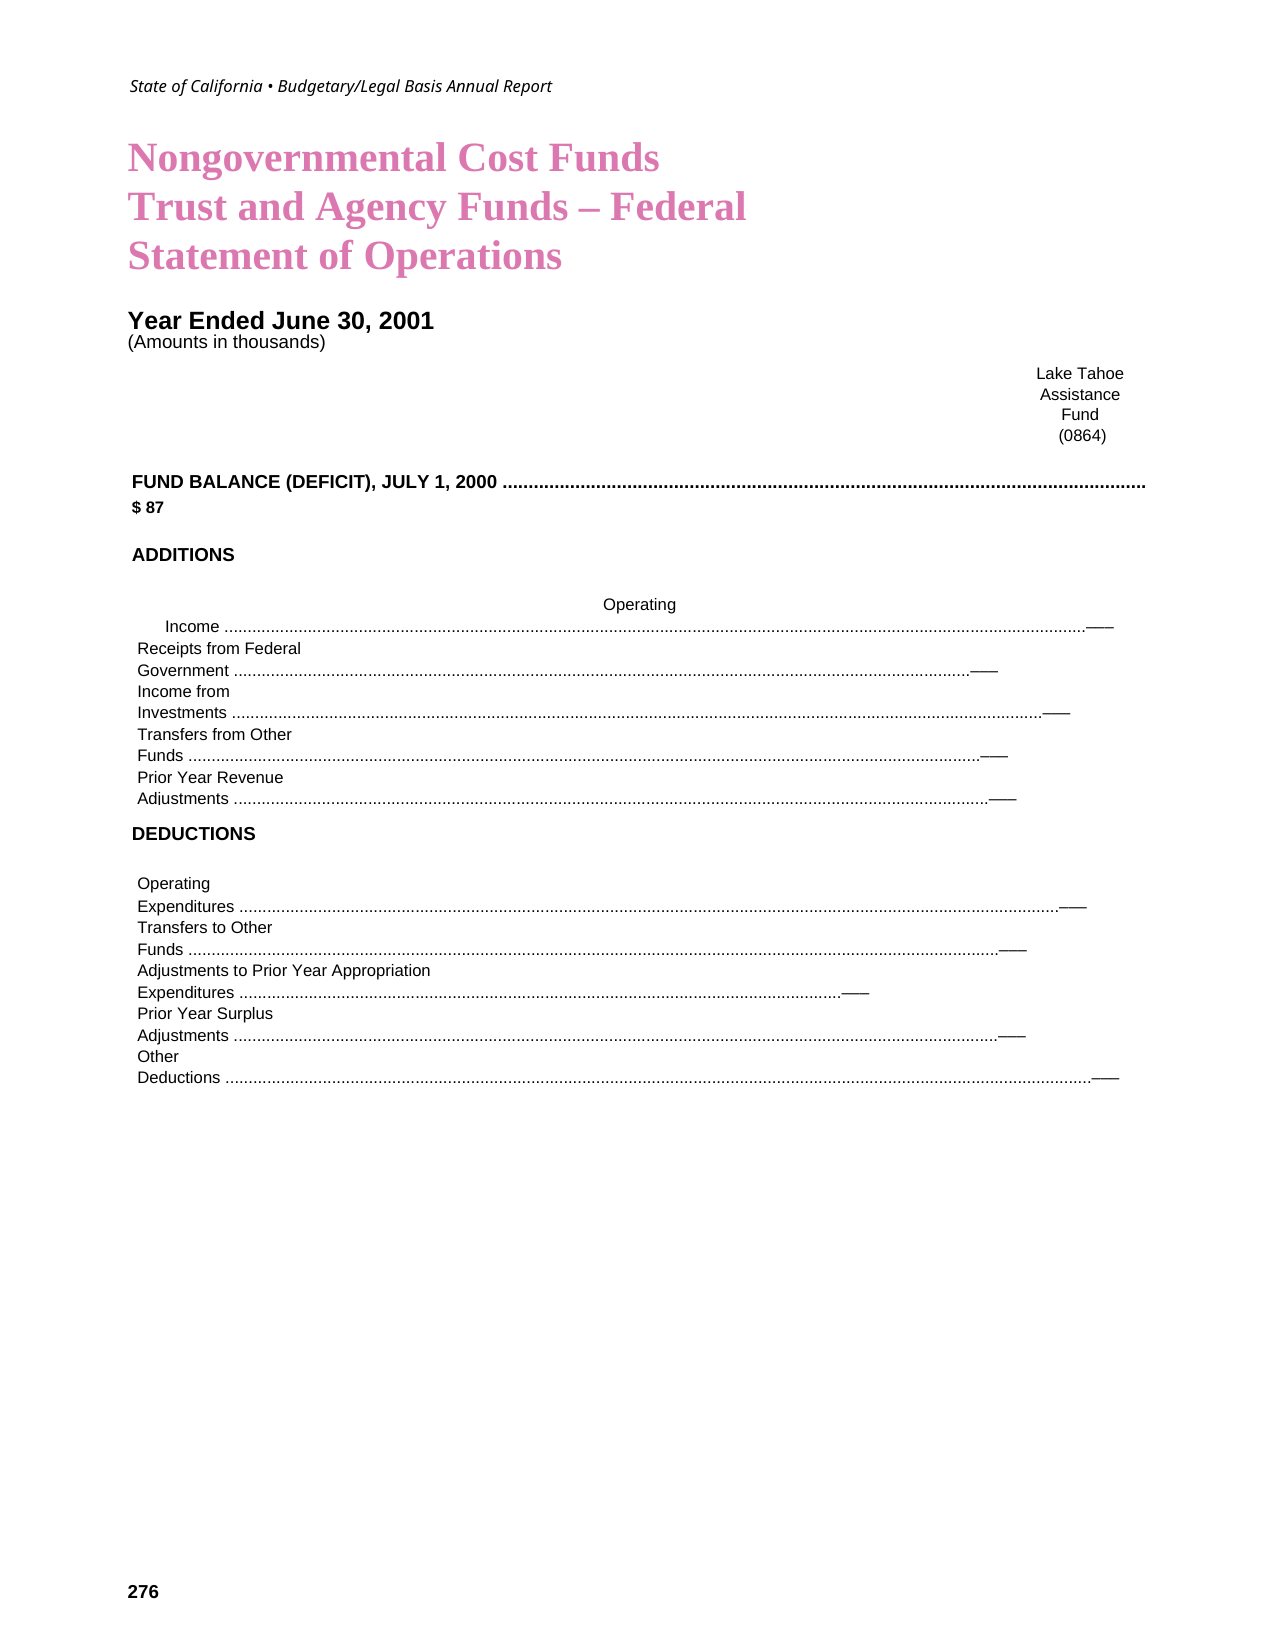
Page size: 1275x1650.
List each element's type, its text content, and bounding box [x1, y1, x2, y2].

text DEDUCTIONS [132, 823, 1153, 845]
text Lake Tahoe Assistance Fund (0864) [1027, 362, 1138, 446]
table_header Operating Income ..........................................................................................................................................................................................––– Receipts from Federal Government ...............................................................................................................................................................––– Income from Investments ...............................................................................................................................................................................––– Transfers from Other Funds ...........................................................................................................................................................................––– Prior Year Revenue Adjustments ...................................................................................................................................................................––– Prior Year Surplus Adjustments .....................................................................................................................................................................––– Other Additions ..............................................................................................................................................................................................––– Total Additions ...................................................................................................................................................................................––– [126, 589, 1152, 804]
table_header Operating Expenditures .................................................................................................................................................................................––– Transfers to Other Funds ...............................................................................................................................................................................––– Adjustments to Prior Year Appropriation Expenditures ..................................................................................................................................––– Prior Year Surplus Adjustments .....................................................................................................................................................................––– Other Deductions ...........................................................................................................................................................................................––– Total Deductions ................................................................................................................................................................................––– FUND BALANCE (DEFICIT), JUNE 30, 2001 .......................................................................................................................... $ 87 [118, 868, 1144, 1084]
text ADDITIONS [132, 544, 1153, 566]
text State of California • Budgetary/Legal Basis Annual Report [129, 77, 1153, 96]
text Year Ended June 30, 2001 (Amounts in thousands) [127, 314, 448, 353]
text 276 [127, 1581, 1153, 1603]
text Nongovernmental Cost Funds Trust and Agency Funds – Federal Statement of Operations [127, 133, 748, 278]
text FUND BALANCE (DEFICIT), JULY 1, 2000 ............................................................................................................................ $ 87 [132, 468, 1153, 519]
